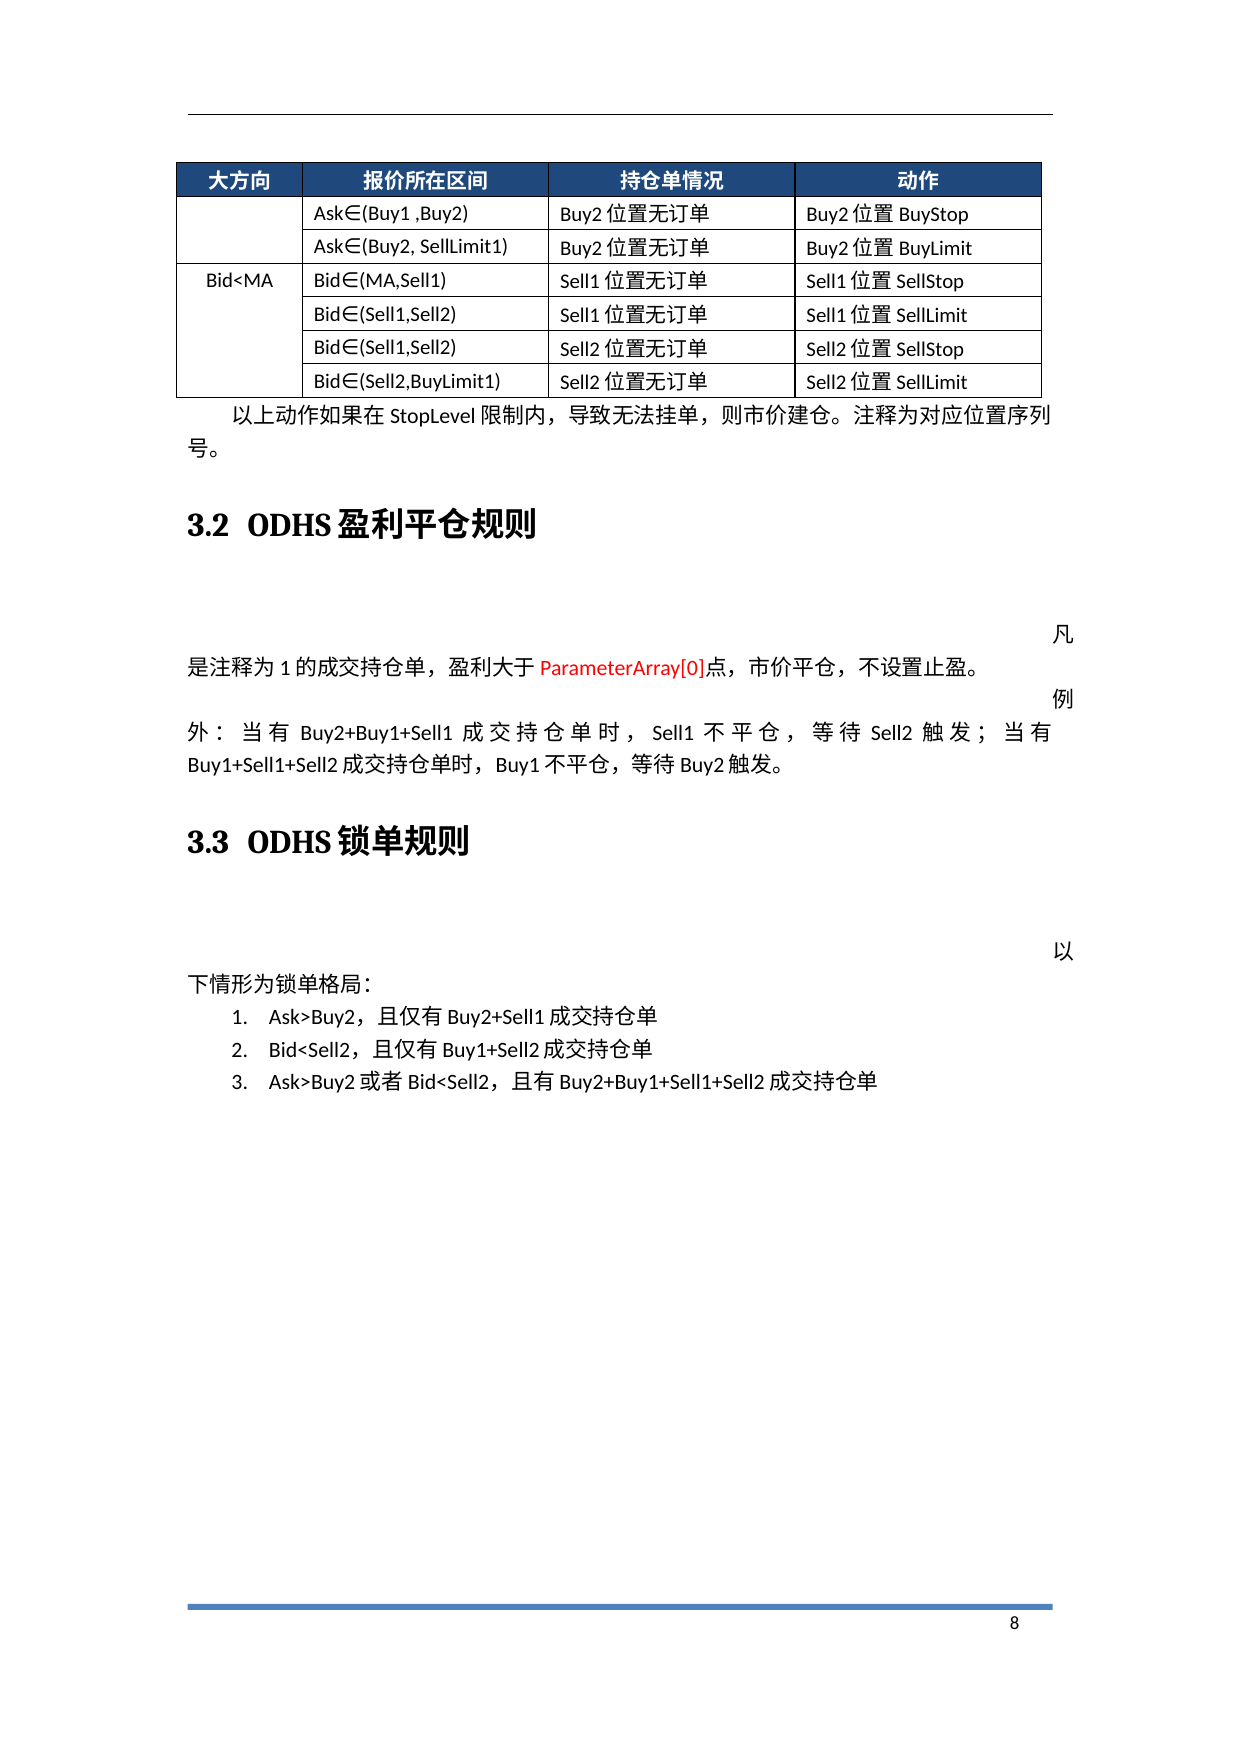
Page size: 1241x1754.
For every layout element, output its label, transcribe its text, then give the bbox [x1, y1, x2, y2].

table_header 持仓单情况 [549, 163, 794, 196]
table_header 动作 [796, 163, 1041, 196]
subtitle ODHS锁单规则 [187, 807, 1053, 872]
subtitle ODHS盈利平仓规则 [187, 490, 1053, 555]
table_cell Sell2位置SellLimit [796, 364, 1041, 397]
text 以下情形为锁单格局： [187, 934, 1053, 999]
table_cell Buy2位置BuyLimit [796, 230, 1041, 263]
table_cell Buy2位置无订单 [549, 230, 794, 263]
table_cell Ask∈(Buy1 ,Buy2) [303, 197, 548, 229]
table_cell Sell1位置无订单 [549, 264, 794, 296]
table_cell Sell2位置SellStop [796, 331, 1041, 363]
table_cell Bid∈(MA,Sell1) [303, 264, 548, 296]
table_cell Buy2位置BuyStop [796, 197, 1041, 229]
table_cell Sell1位置SellLimit [796, 297, 1041, 330]
table_cell Bid<MA [177, 264, 302, 397]
table_cell Ask∈(Buy2, SellLimit1) [303, 230, 548, 263]
table_cell Sell2位置无订单 [549, 364, 794, 397]
table_cell Buy2位置无订单 [549, 197, 794, 229]
table_cell Bid∈(Sell1,Sell2) [303, 331, 548, 363]
table_cell Bid∈(Sell2,BuyLimit1) [303, 364, 548, 397]
list Ask>Buy2，且仅有Buy2+Sell1成交持仓单 [231, 999, 1053, 1031]
text 凡是注释为1的成交持仓单，盈利大于ParameterArray[0]点，市价平仓，不设置止盈。 [187, 617, 1053, 682]
table_cell Sell2位置无订单 [549, 331, 794, 363]
list Bid<Sell2，且仅有Buy1+Sell2成交持仓单 [231, 1031, 1053, 1064]
table_cell Bid∈(Sell1,Sell2) [303, 297, 548, 330]
text 以上动作如果在StopLevel限制内，导致无法挂单，则市价建仓。注释为对应位置序列号。 [187, 398, 1053, 463]
table_cell Sell1位置无订单 [549, 297, 794, 330]
table_header 大方向 [177, 163, 302, 196]
table_cell Sell1位置SellStop [796, 264, 1041, 296]
table_header 报价所在区间 [303, 163, 548, 196]
text 例外：当有Buy2+Buy1+Sell1成交持仓单时，Sell1不平仓，等待Sell2触发；当有Buy1+Sell1+Sell2成交持仓单时，Buy1不平仓，等待Buy2触发。 [187, 682, 1053, 779]
list Ask>Buy2或者Bid<Sell2，且有Buy2+Buy1+Sell1+Sell2成交持仓单 [231, 1064, 1053, 1096]
